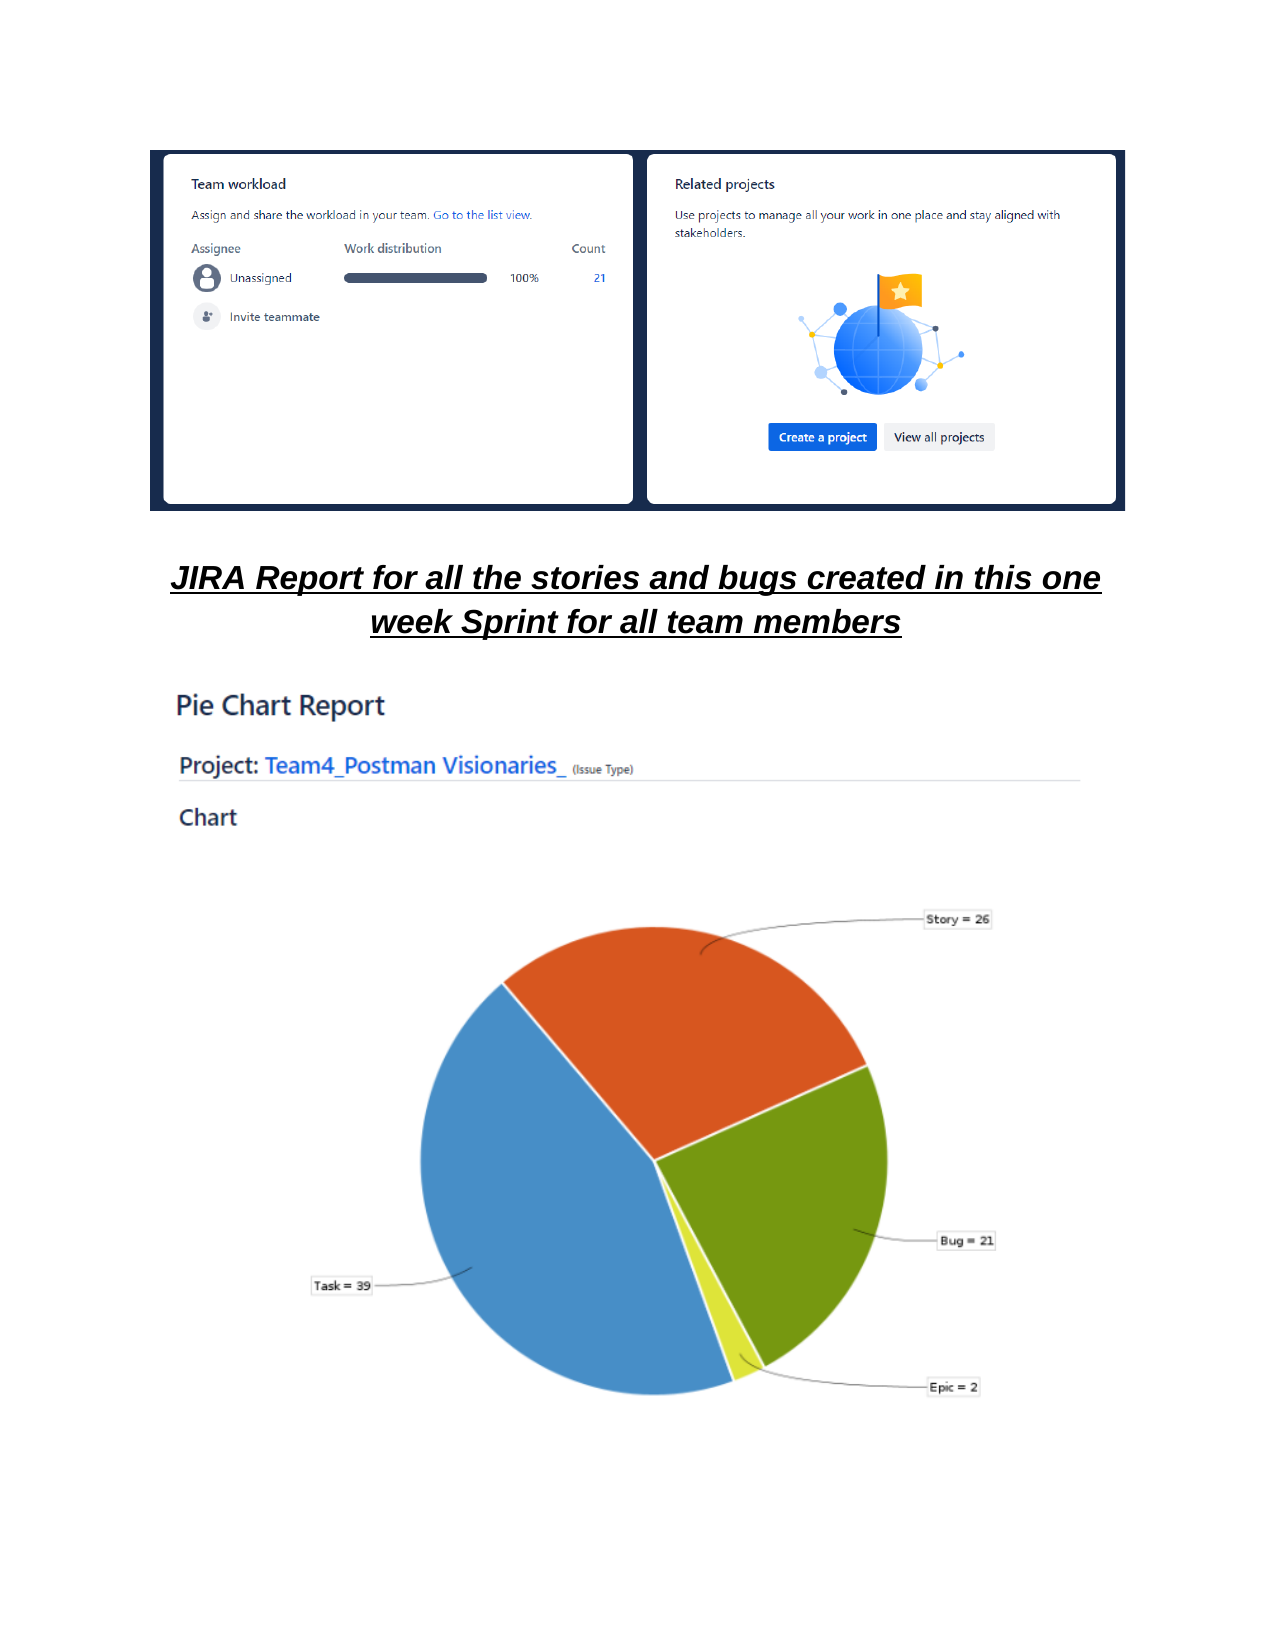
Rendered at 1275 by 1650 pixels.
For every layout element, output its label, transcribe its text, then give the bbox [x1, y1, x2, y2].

text JIRA Report for all the stories and bugs created in this one week Sprint for all team members [150, 558, 1125, 641]
picture [150, 150, 1125, 511]
picture [150, 677, 1081, 1435]
